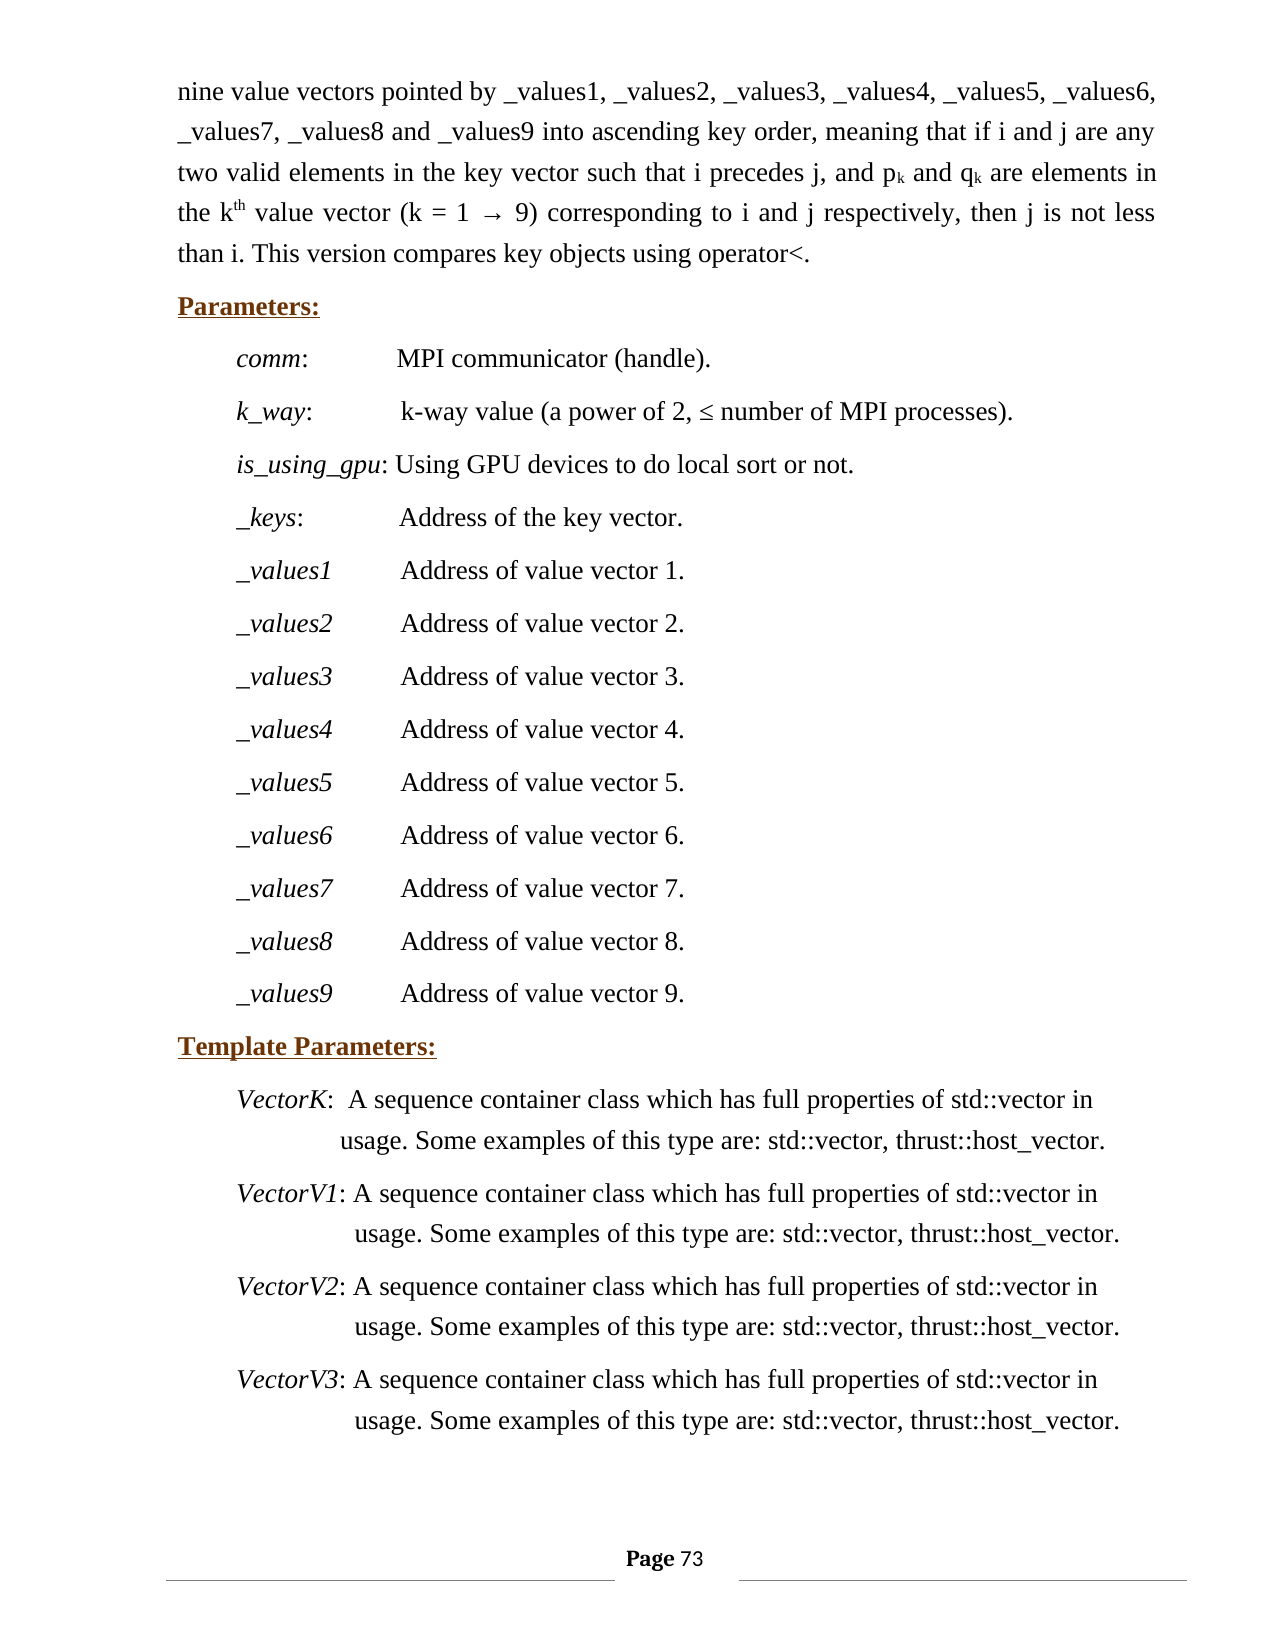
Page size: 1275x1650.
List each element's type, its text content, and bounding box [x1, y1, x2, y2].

text _values6 Address of value vector 6. [177, 819, 1157, 850]
text VectorK: A sequence container class which has full properties of std::vector in usage. Some examples of this type are: std::vector, thrust::host_vector. [177, 1083, 1157, 1155]
text VectorV2: A sequence container class which has full properties of std::vector in usage. Some examples of this type are: std::vector, thrust::host_vector. [177, 1270, 1157, 1342]
text is_using_gpu: Using GPU devices to do local sort or not. [177, 448, 1157, 479]
text _values2 Address of value vector 2. [177, 607, 1157, 638]
text _keys: Address of the key vector. [177, 501, 1157, 532]
text comm: MPI communicator (handle). [177, 342, 1157, 374]
text VectorV1: A sequence container class which has full properties of std::vector in usage. Some examples of this type are: std::vector, thrust::host_vector. [177, 1177, 1157, 1248]
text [177, 75, 1157, 268]
text VectorV3: A sequence container class which has full properties of std::vector in usage. Some examples of this type are: std::vector, thrust::host_vector. [177, 1363, 1157, 1435]
text _values8 Address of value vector 8. [177, 924, 1157, 956]
text _values7 Address of value vector 7. [177, 872, 1157, 903]
text _values1 Address of value vector 1. [177, 554, 1157, 585]
text Template Parameters: [177, 1030, 1157, 1062]
text k_way: k-way value (a power of 2, ≤ number of MPI processes). [177, 395, 1157, 427]
text _values4 Address of value vector 4. [177, 713, 1157, 744]
text _values5 Address of value vector 5. [177, 766, 1157, 797]
text _values3 Address of value vector 3. [177, 660, 1157, 691]
text Parameters: [177, 289, 1157, 321]
text _values9 Address of value vector 9. [177, 977, 1157, 1009]
